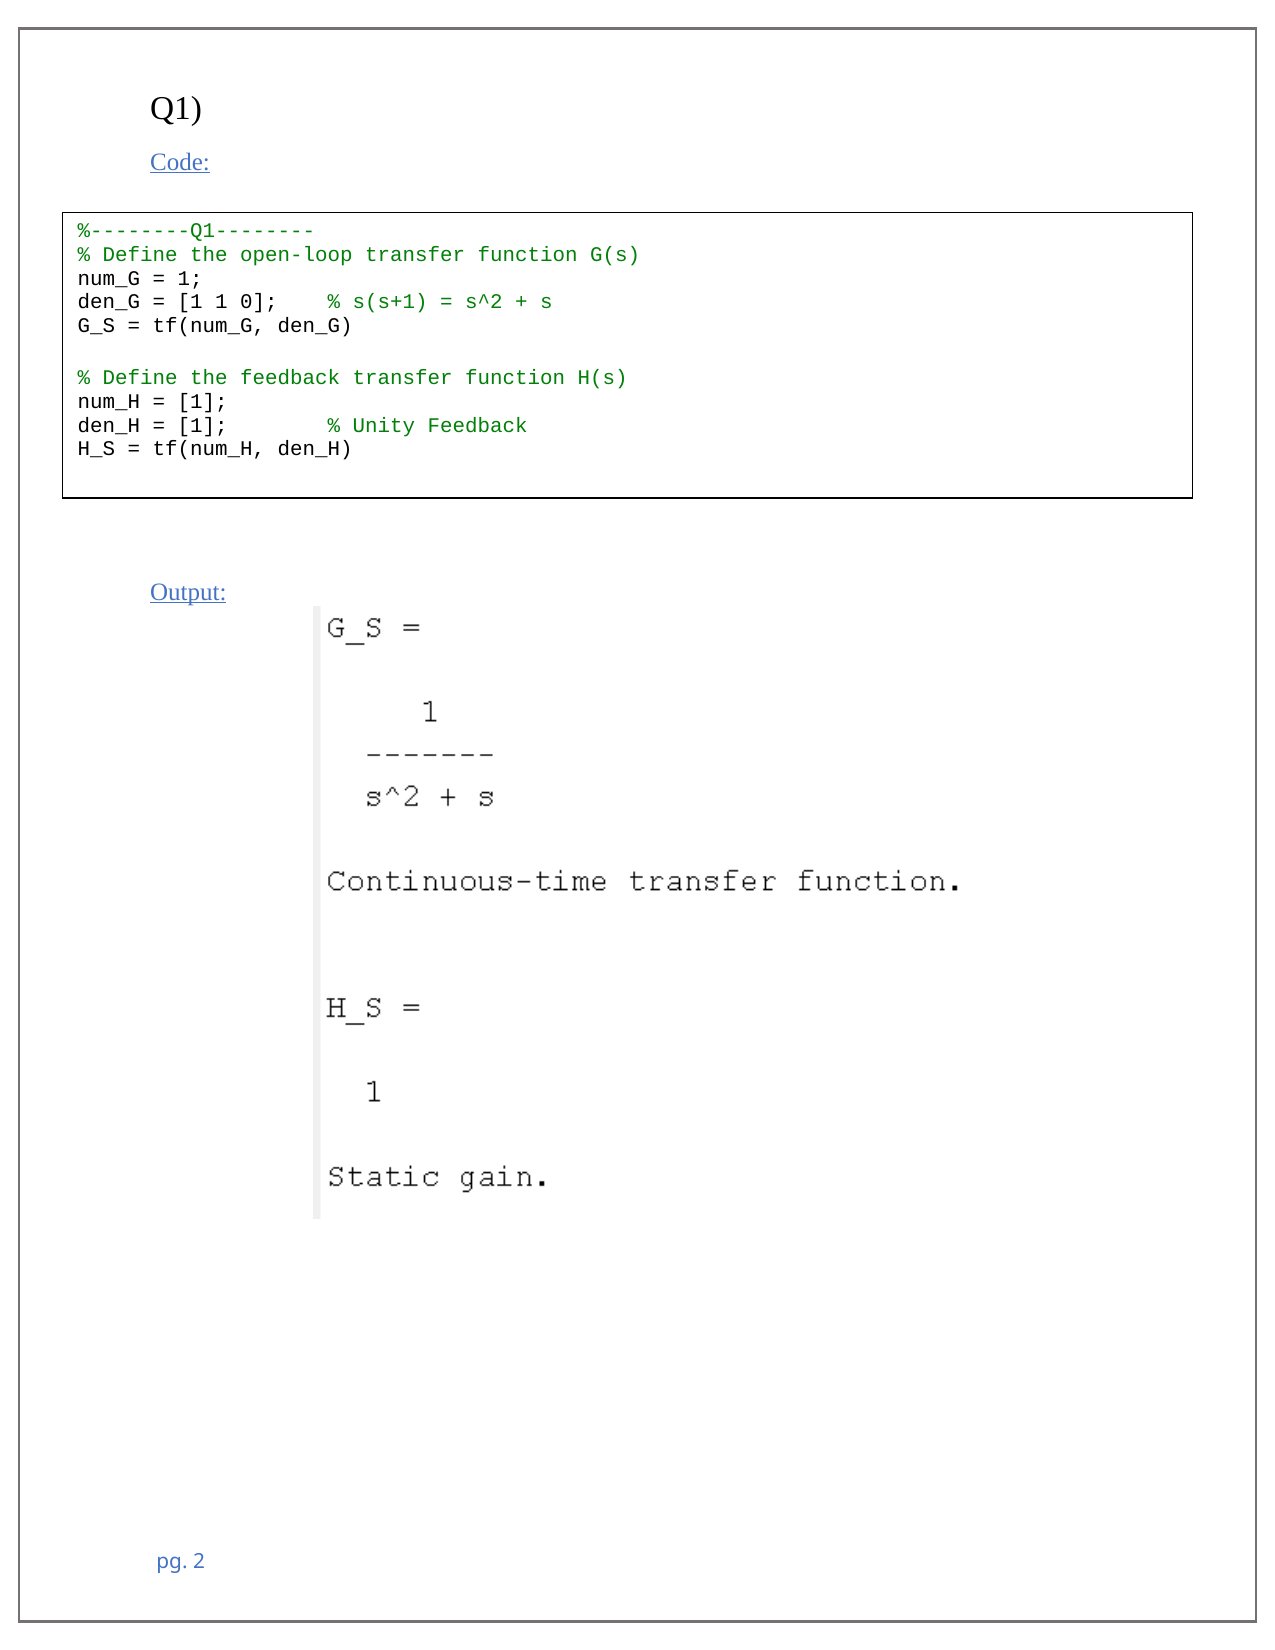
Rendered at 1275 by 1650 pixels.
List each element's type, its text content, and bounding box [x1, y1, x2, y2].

subtitle Output: [150, 577, 1125, 637]
subtitle Q1) [150, 89, 1125, 127]
subtitle Code: [150, 147, 1125, 175]
picture [313, 606, 973, 1219]
